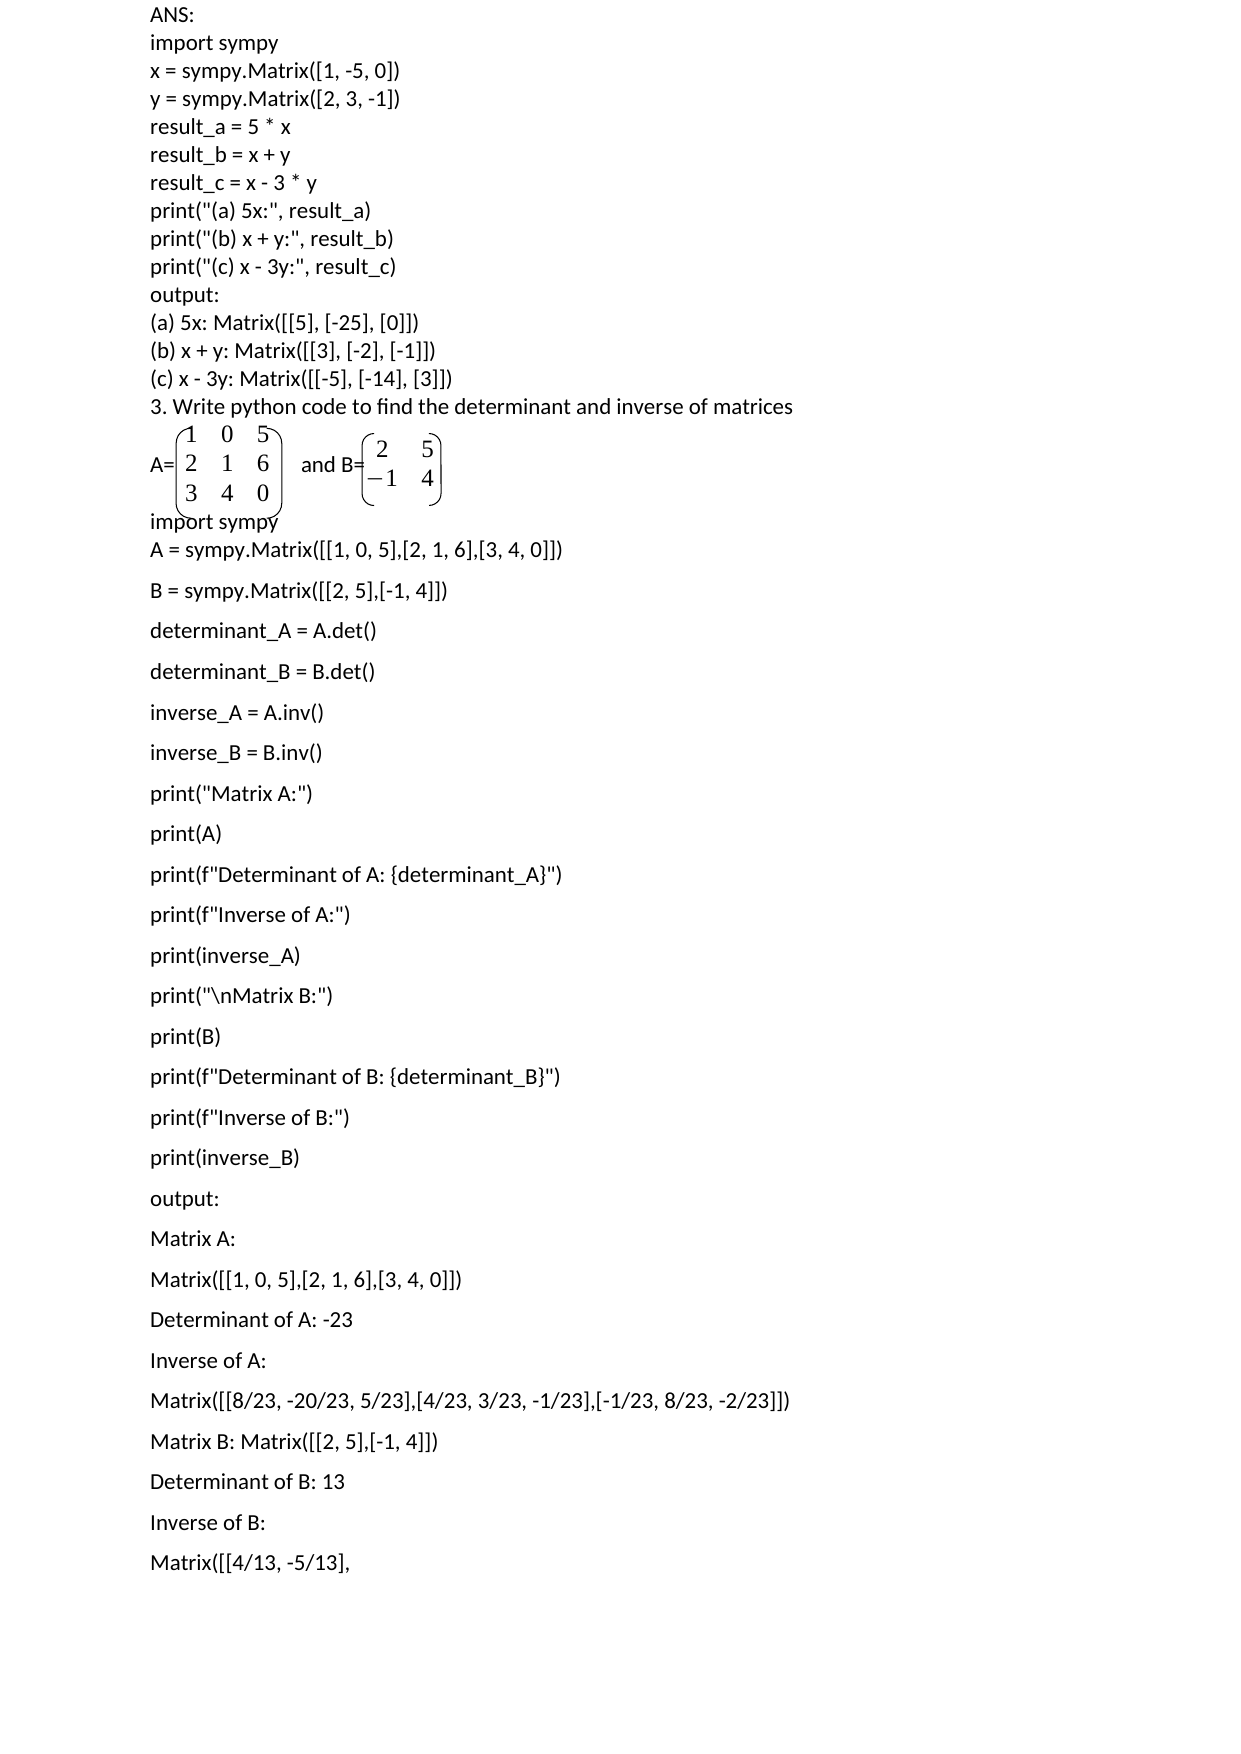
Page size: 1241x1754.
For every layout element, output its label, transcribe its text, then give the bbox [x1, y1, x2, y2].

text print(f"Inverse of B:") [150, 1103, 1090, 1131]
text determinant_B = B.det() [150, 657, 1090, 685]
text inverse_B = B.inv() [150, 738, 1090, 766]
text output: [150, 1184, 1090, 1212]
text x = sympy.Matrix([1, -5, 0]) [150, 56, 1090, 84]
text output: [150, 280, 1090, 308]
text Matrix([[4/13, -5/13], [150, 1548, 1090, 1577]
text Inverse of A: [150, 1346, 1090, 1374]
text print("(c) x - 3y:", result_c) [150, 252, 1090, 280]
text print("(a) 5x:", result_a) [150, 196, 1090, 224]
text print(inverse_A) [150, 941, 1090, 969]
text import sympy [150, 507, 1090, 536]
text Matrix B: Matrix([[2, 5],[-1, 4]]) [150, 1427, 1090, 1455]
text y = sympy.Matrix([2, 3, -1]) [150, 84, 1090, 112]
text determinant_A = A.det() [150, 617, 1090, 644]
text import sympy [150, 28, 1090, 56]
text inverse_A = A.inv() [150, 698, 1090, 726]
text Matrix([[1, 0, 5],[2, 1, 6],[3, 4, 0]]) [150, 1265, 1090, 1293]
text (a) 5x: Matrix([[5], [-25], [0]]) [150, 308, 1090, 336]
text A = sympy.Matrix([[1, 0, 5],[2, 1, 6],[3, 4, 0]]) [150, 536, 1090, 563]
text result_a = 5 * x [150, 112, 1090, 140]
text Inverse of B: [150, 1508, 1090, 1536]
text (b) x + y: Matrix([[3], [-2], [-1]]) [150, 336, 1090, 364]
text print(f"Determinant of A: {determinant_A}") [150, 860, 1090, 888]
text print(f"Inverse of A:") [150, 900, 1090, 928]
text result_c = x - 3 * y [150, 168, 1090, 196]
text A= and B= [150, 420, 1090, 507]
text result_b = x + y [150, 140, 1090, 168]
text print(f"Determinant of B: {determinant_B}") [150, 1062, 1090, 1090]
text Determinant of B: 13 [150, 1467, 1090, 1496]
text print("Matrix A:") [150, 779, 1090, 807]
text print("\nMatrix B:") [150, 981, 1090, 1009]
text print(A) [150, 819, 1090, 847]
text Matrix A: [150, 1224, 1090, 1252]
text Matrix([[8/23, -20/23, 5/23],[4/23, 3/23, -1/23],[-1/23, 8/23, -2/23]]) [150, 1386, 1090, 1414]
text print("(b) x + y:", result_b) [150, 224, 1090, 252]
text print(inverse_B) [150, 1143, 1090, 1171]
text print(B) [150, 1022, 1090, 1050]
text Determinant of A: -23 [150, 1305, 1090, 1333]
text 3. Write python code to find the determinant and inverse of matrices [150, 392, 1090, 420]
text (c) x - 3y: Matrix([[-5], [-14], [3]]) [150, 364, 1090, 392]
text ANS: [150, 0, 1090, 28]
text B = sympy.Matrix([[2, 5],[-1, 4]]) [150, 576, 1090, 604]
